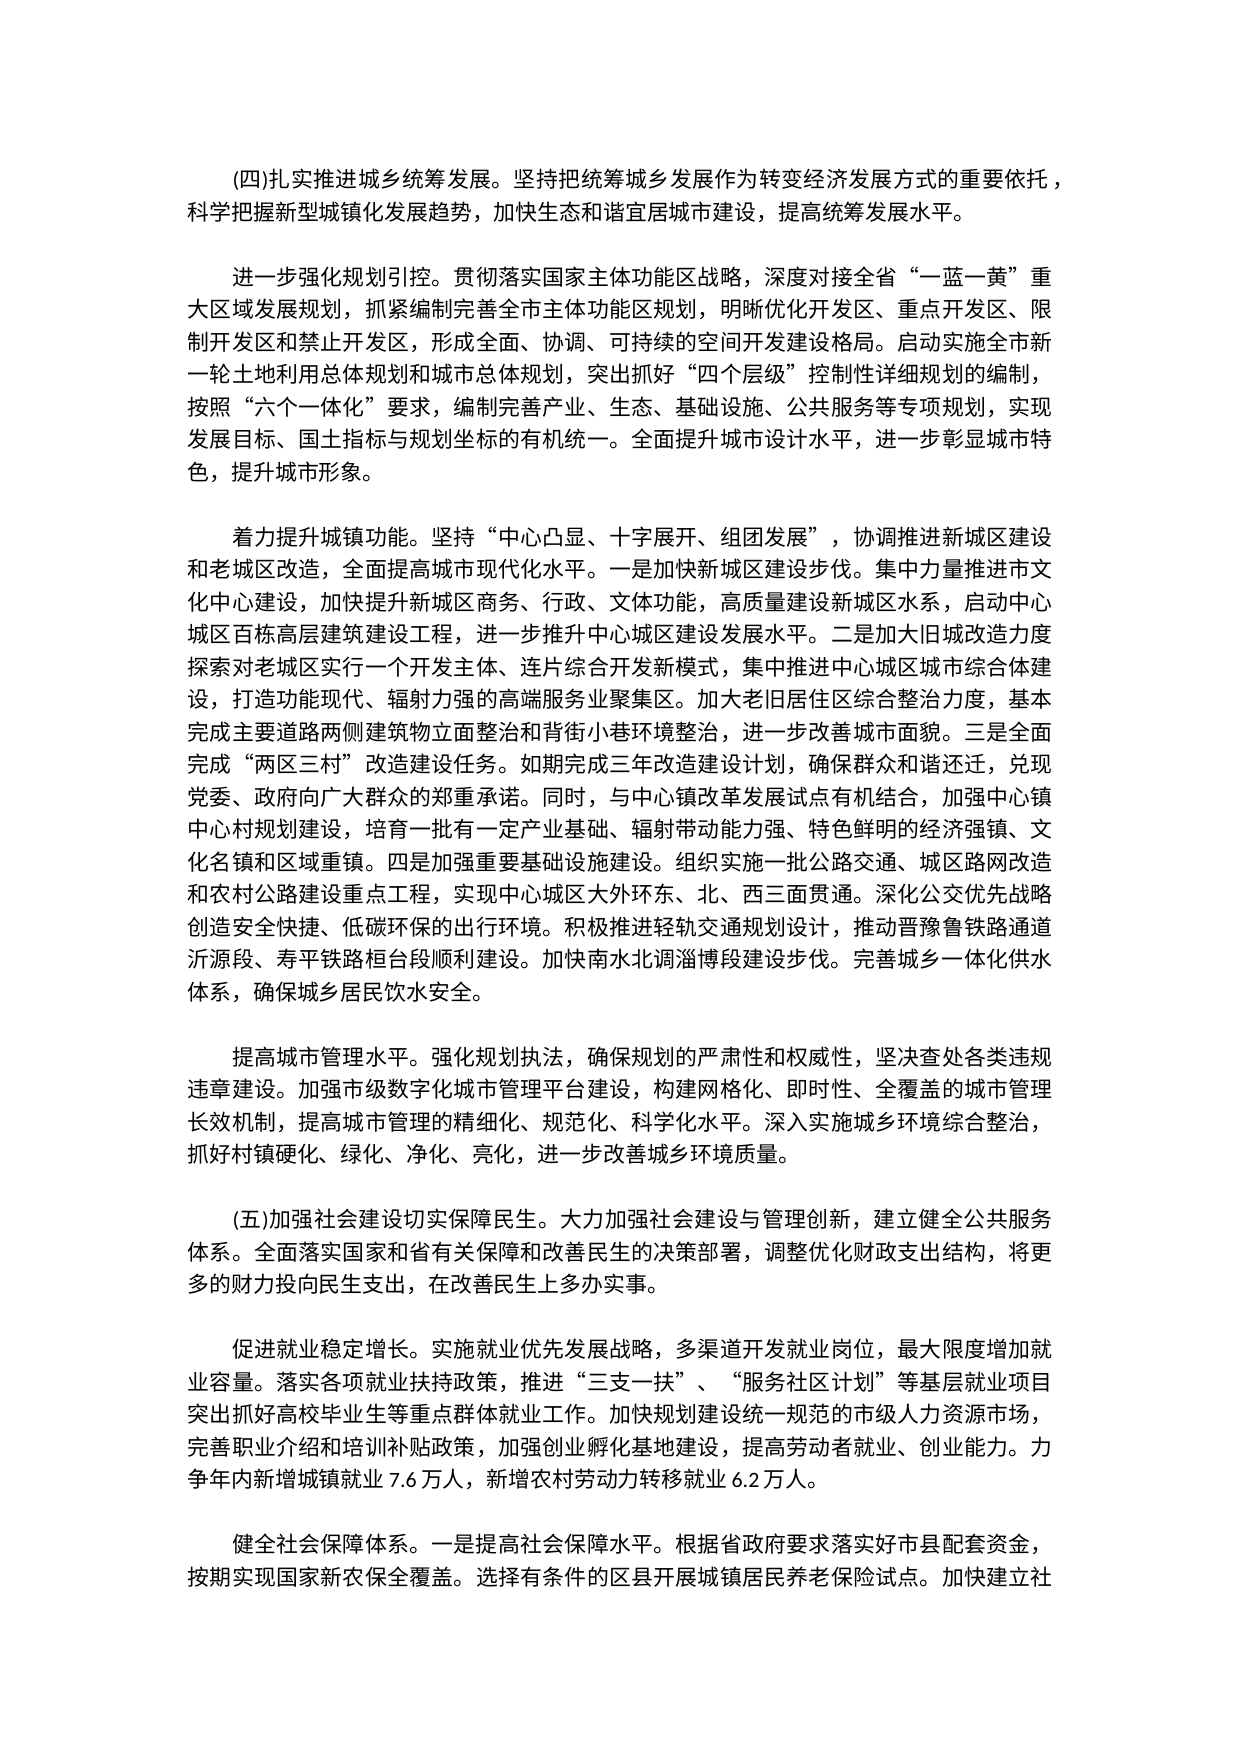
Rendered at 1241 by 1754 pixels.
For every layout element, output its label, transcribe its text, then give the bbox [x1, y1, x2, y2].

text (五)加强社会建设切实保障民生。大力加强社会建设与管理创新，建立健全公共服务体系。全面落实国家和省有关保障和改善民生的决策部署，调整优化财政支出结构，将更多的财力投向民生支出，在改善民生上多办实事。 [187, 1202, 1053, 1299]
text (四)扎实推进城乡统筹发展。坚持把统筹城乡发展作为转变经济发展方式的重要依托，科学把握新型城镇化发展趋势，加快生态和谐宜居城市建设，提高统筹发展水平。 [187, 162, 1053, 227]
text 着力提升城镇功能。坚持“中心凸显、十字展开、组团发展”，协调推进新城区建设和老城区改造，全面提高城市现代化水平。一是加快新城区建设步伐。集中力量推进市文化中心建设，加快提升新城区商务、行政、文体功能，高质量建设新城区水系，启动中心城区百栋高层建筑建设工程，进一步推升中心城区建设发展水平。二是加大旧城改造力度。探索对老城区实行一个开发主体、连片综合开发新模式，集中推进中心城区城市综合体建设，打造功能现代、辐射力强的高端服务业聚集区。加大老旧居住区综合整治力度，基本完成主要道路两侧建筑物立面整治和背街小巷环境整治，进一步改善城市面貌。三是全面完成“两区三村”改造建设任务。如期完成三年改造建设计划，确保群众和谐还迁，兑现党委、政府向广大群众的郑重承诺。同时，与中心镇改革发展试点有机结合，加强中心镇、中心村规划建设，培育一批有一定产业基础、辐射带动能力强、特色鲜明的经济强镇、文化名镇和区域重镇。四是加强重要基础设施建设。组织实施一批公路交通、城区路网改造和农村公路建设重点工程，实现中心城区大外环东、北、西三面贯通。深化公交优先战略，创造安全快捷、低碳环保的出行环境。积极推进轻轨交通规划设计，推动晋豫鲁铁路通道沂源段、寿平铁路桓台段顺利建设。加快南水北调淄博段建设步伐。完善城乡一体化供水体系，确保城乡居民饮水安全。 [187, 519, 1053, 1007]
text 进一步强化规划引控。贯彻落实国家主体功能区战略，深度对接全省“一蓝一黄”重大区域发展规划，抓紧编制完善全市主体功能区规划，明晰优化开发区、重点开发区、限制开发区和禁止开发区，形成全面、协调、可持续的空间开发建设格局。启动实施全市新一轮土地利用总体规划和城市总体规划，突出抓好“四个层级”控制性详细规划的编制，按照“六个一体化”要求，编制完善产业、生态、基础设施、公共服务等专项规划，实现发展目标、国土指标与规划坐标的有机统一。全面提升城市设计水平，进一步彰显城市特色，提升城市形象。 [187, 259, 1053, 487]
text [187, 1527, 1053, 1592]
text 促进就业稳定增长。实施就业优先发展战略，多渠道开发就业岗位，最大限度增加就业容量。落实各项就业扶持政策，推进“三支一扶”、“服务社区计划”等基层就业项目，突出抓好高校毕业生等重点群体就业工作。加快规划建设统一规范的市级人力资源市场，完善职业介绍和培训补贴政策，加强创业孵化基地建设，提高劳动者就业、创业能力。力争年内新增城镇就业7.6万人，新增农村劳动力转移就业6.2万人。 [187, 1332, 1053, 1494]
text 提高城市管理水平。强化规划执法，确保规划的严肃性和权威性，坚决查处各类违规违章建设。加强市级数字化城市管理平台建设，构建网格化、即时性、全覆盖的城市管理长效机制，提高城市管理的精细化、规范化、科学化水平。深入实施城乡环境综合整治，抓好村镇硬化、绿化、净化、亮化，进一步改善城乡环境质量。 [187, 1039, 1053, 1169]
